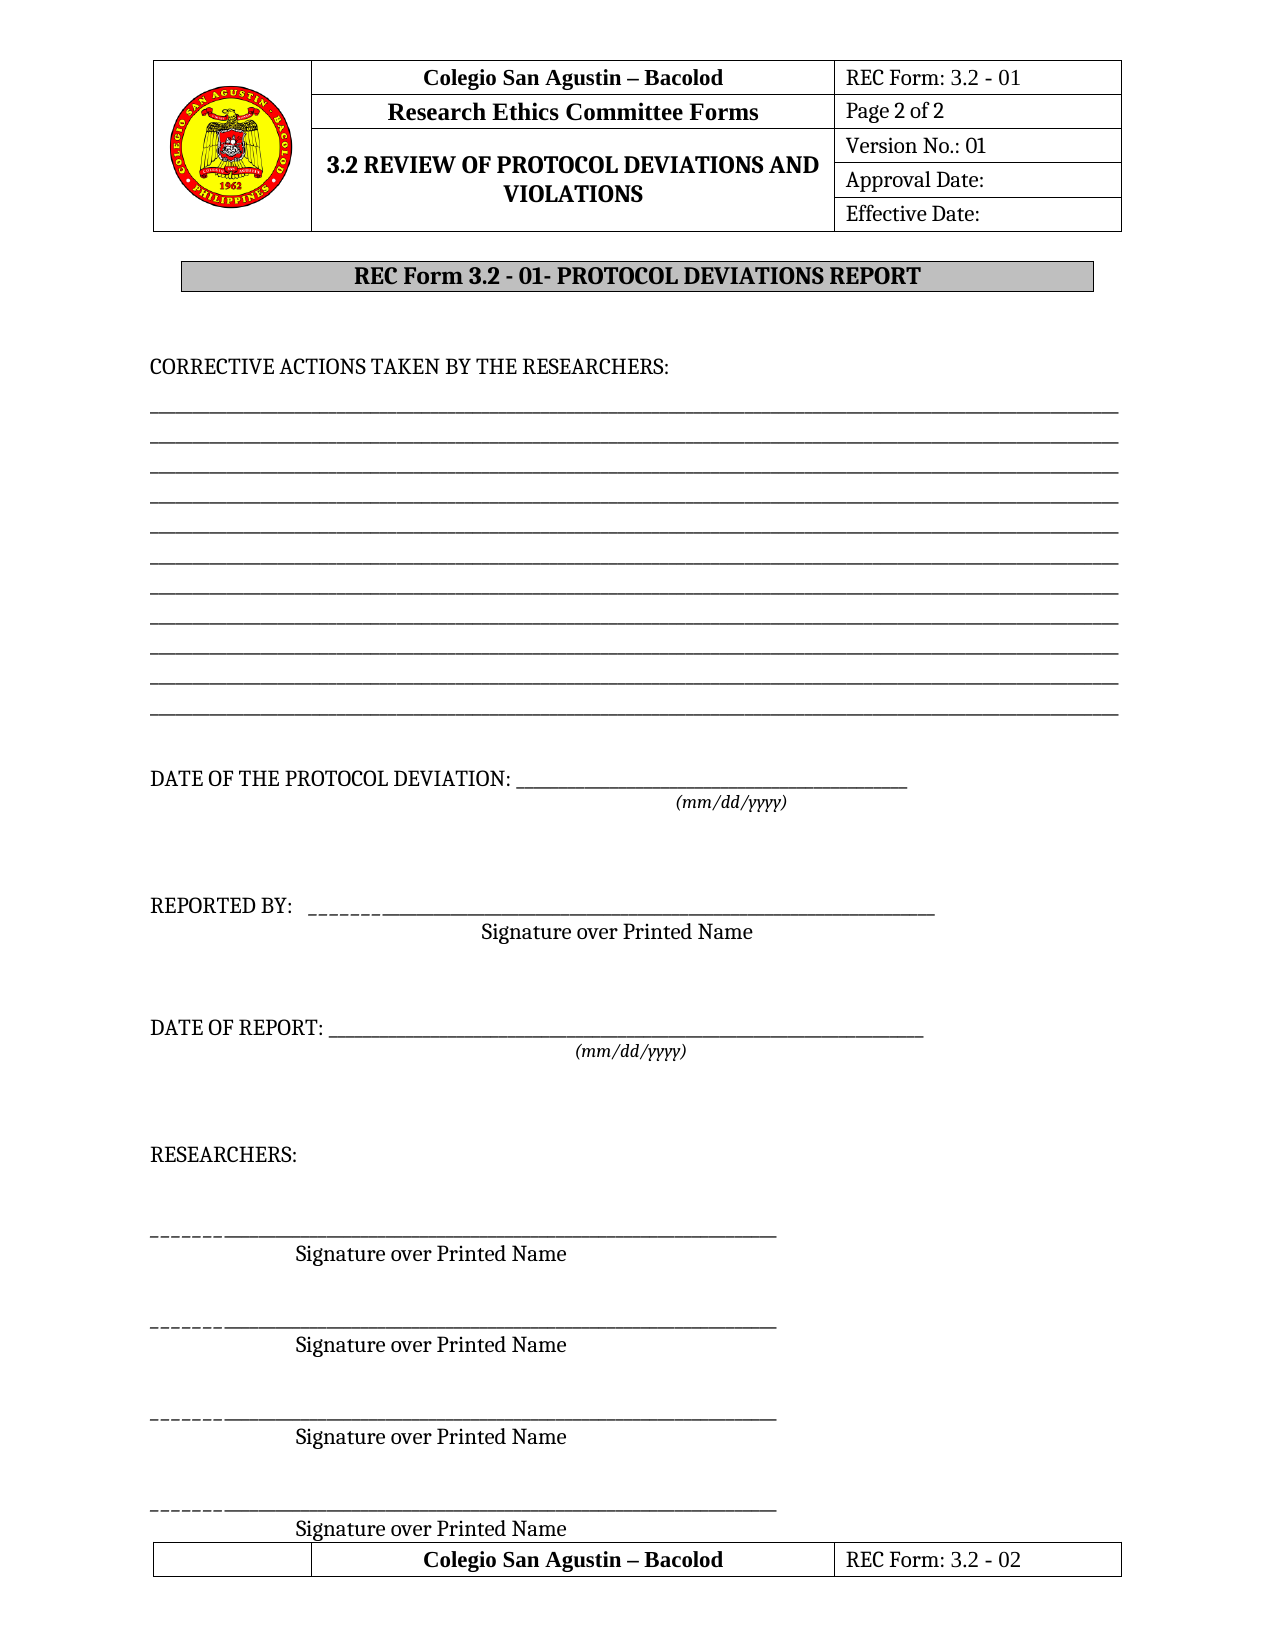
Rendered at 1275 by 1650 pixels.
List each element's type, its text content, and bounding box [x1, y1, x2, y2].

text DATE OF REPORT: ______________________________________________________________________ [150, 1014, 1125, 1041]
text ________________________________________________________________________ [150, 1397, 1125, 1424]
text RESEARCHERS: [150, 1141, 1125, 1168]
text Signature over Printed Name [150, 1241, 1125, 1267]
text Signature over Printed Name [150, 919, 1125, 945]
text ________________________________________________________________________ [150, 1489, 1125, 1515]
text ________________________________________________________________________ [150, 1306, 1125, 1332]
text (mm/dd/yyyy) [150, 792, 1125, 813]
picture [162, 78, 299, 215]
text ________________________________________________________________________ [150, 1214, 1125, 1241]
text ______________________________________________________________________________________________________________________________________________________________________________________________________________________________________________________________________________________________________________________________________________________________________________________________________________________________________________________________________________________________________________________________________________________________________________________________________________________________________________________________________________________________________________________________________________________________________________________________________________________________________________________________________________________________________________________________________________________________________________________________________________________________________________________________________________________________________________________________________________________________________________________________________________________________________________________________________________________________________ [150, 390, 1125, 719]
text Signature over Printed Name [150, 1332, 1125, 1358]
text Signature over Printed Name [150, 1424, 1125, 1450]
text Signature over Printed Name [150, 1515, 1125, 1542]
text (mm/dd/yyyy) [150, 1041, 1125, 1062]
text CORRECTIVE ACTIONS TAKEN BY THE RESEARCHERS: [150, 354, 1125, 380]
text DATE OF THE PROTOCOL DEVIATION: ______________________________________________ [150, 765, 1125, 792]
text REPORTED BY: ________________________________________________________________________ [150, 892, 1125, 919]
